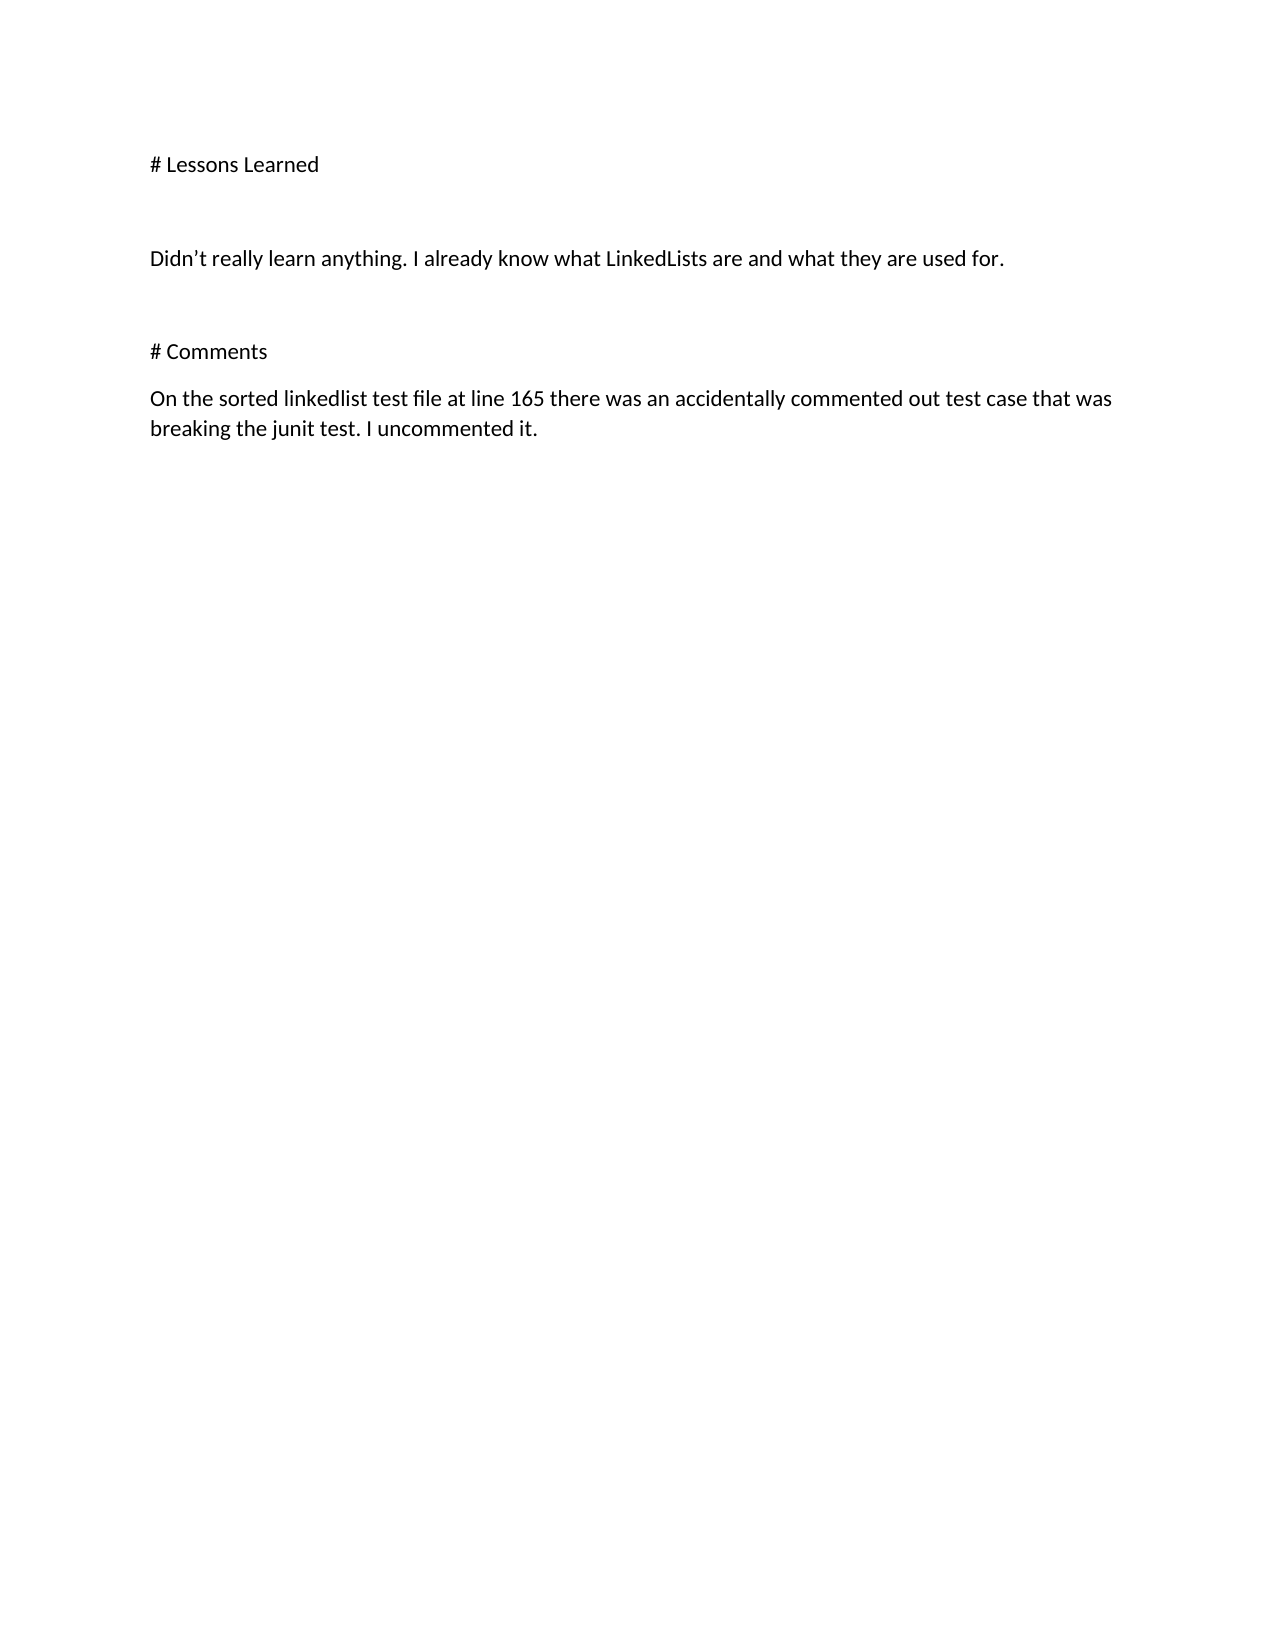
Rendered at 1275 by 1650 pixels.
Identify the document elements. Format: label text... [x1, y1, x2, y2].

text On the sorted linkedlist test file at line 165 there was an accidentally commented out test case that was breaking the junit test. I uncommented it. [150, 384, 1125, 443]
text Didn’t really learn anything. I already know what LinkedLists are and what they are used for. [150, 244, 1125, 272]
text # Lessons Learned [150, 150, 1125, 178]
text # Comments [150, 337, 1125, 366]
